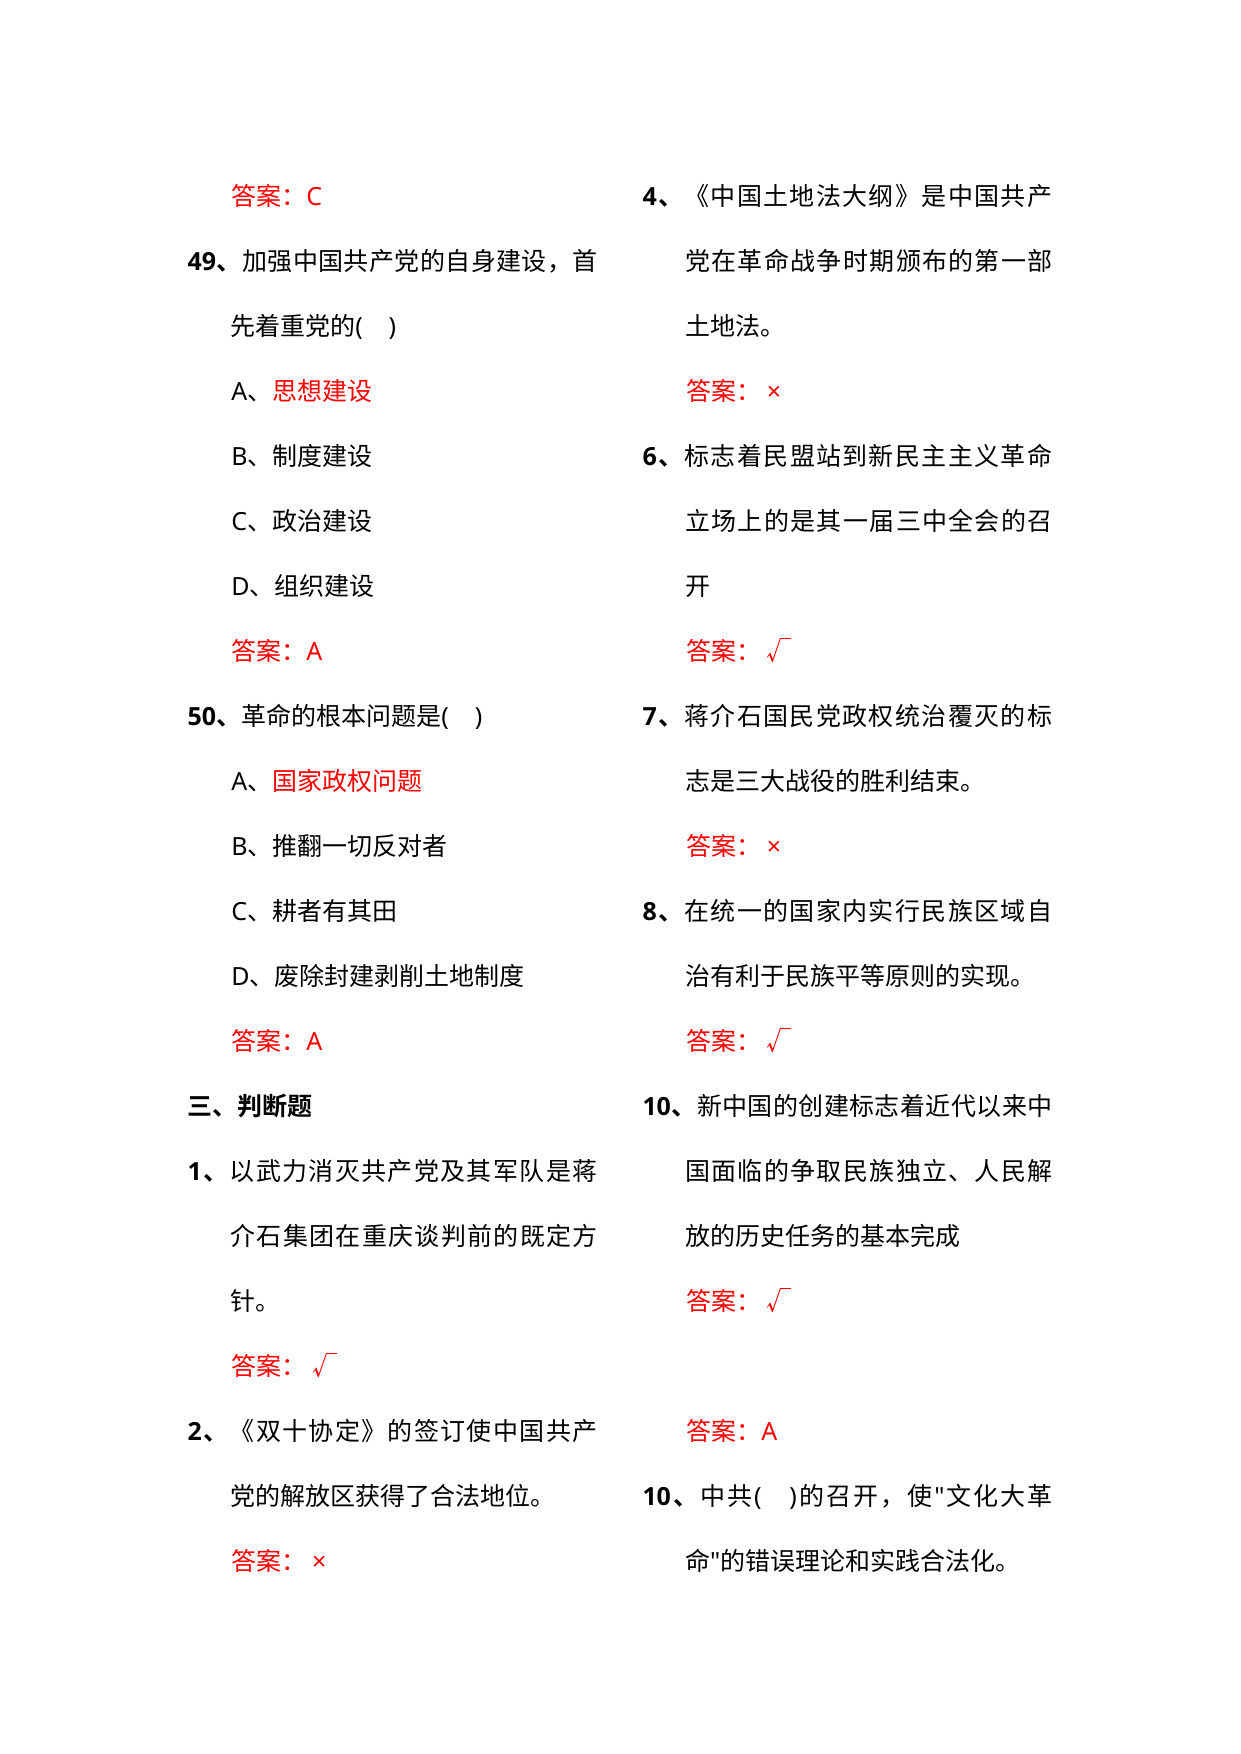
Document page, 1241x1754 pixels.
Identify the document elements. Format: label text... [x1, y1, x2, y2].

text 答案：A [187, 617, 598, 682]
text 答案： √ [642, 1007, 1053, 1072]
text 答案： √ [642, 617, 1053, 682]
text 答案：A [642, 1397, 1053, 1462]
text C、耕者有其田 [187, 877, 598, 942]
text B、制度建设 [187, 422, 598, 487]
text 1、以武力消灭共产党及其军队是蒋介石集团在重庆谈判前的既定方针。 [187, 1137, 598, 1332]
text 答案： √ [642, 1267, 1053, 1332]
text 4、《中国土地法大纲》是中国共产党在革命战争时期颁布的第一部土地法。 [642, 162, 1053, 357]
text C、政治建设 [187, 487, 598, 552]
text A、思想建设 [187, 357, 598, 422]
text 答案：C [187, 162, 598, 227]
text 三、判断题 [187, 1072, 598, 1137]
text 答案： × [642, 357, 1053, 422]
text 2、《双十协定》的签订使中国共产党的解放区获得了合法地位。 [187, 1397, 598, 1527]
text D、废除封建剥削土地制度 [187, 942, 598, 1007]
text 10、新中国的创建标志着近代以来中国面临的争取民族独立、人民解放的历史任务的基本完成 [642, 1072, 1053, 1267]
text B、推翻一切反对者 [187, 812, 598, 877]
text 答案： × [187, 1527, 598, 1592]
text D、组织建设 [187, 552, 598, 617]
text 8、在统一的国家内实行民族区域自治有利于民族平等原则的实现。 [642, 877, 1053, 1007]
text 7、蒋介石国民党政权统治覆灭的标志是三大战役的胜利结束。 [642, 682, 1053, 812]
text 答案： × [642, 812, 1053, 877]
text 答案： √ [187, 1332, 598, 1397]
text 6、标志着民盟站到新民主主义革命立场上的是其一届三中全会的召开 [642, 422, 1053, 617]
text 50、革命的根本问题是( ) [187, 682, 598, 747]
text 答案：A [187, 1007, 598, 1072]
text A、国家政权问题 [187, 747, 598, 812]
text 49、加强中国共产党的自身建设，首先着重党的( ) [187, 227, 598, 357]
text 10、中共( )的召开，使"文化大革命"的错误理论和实践合法化。 [642, 1462, 1053, 1592]
